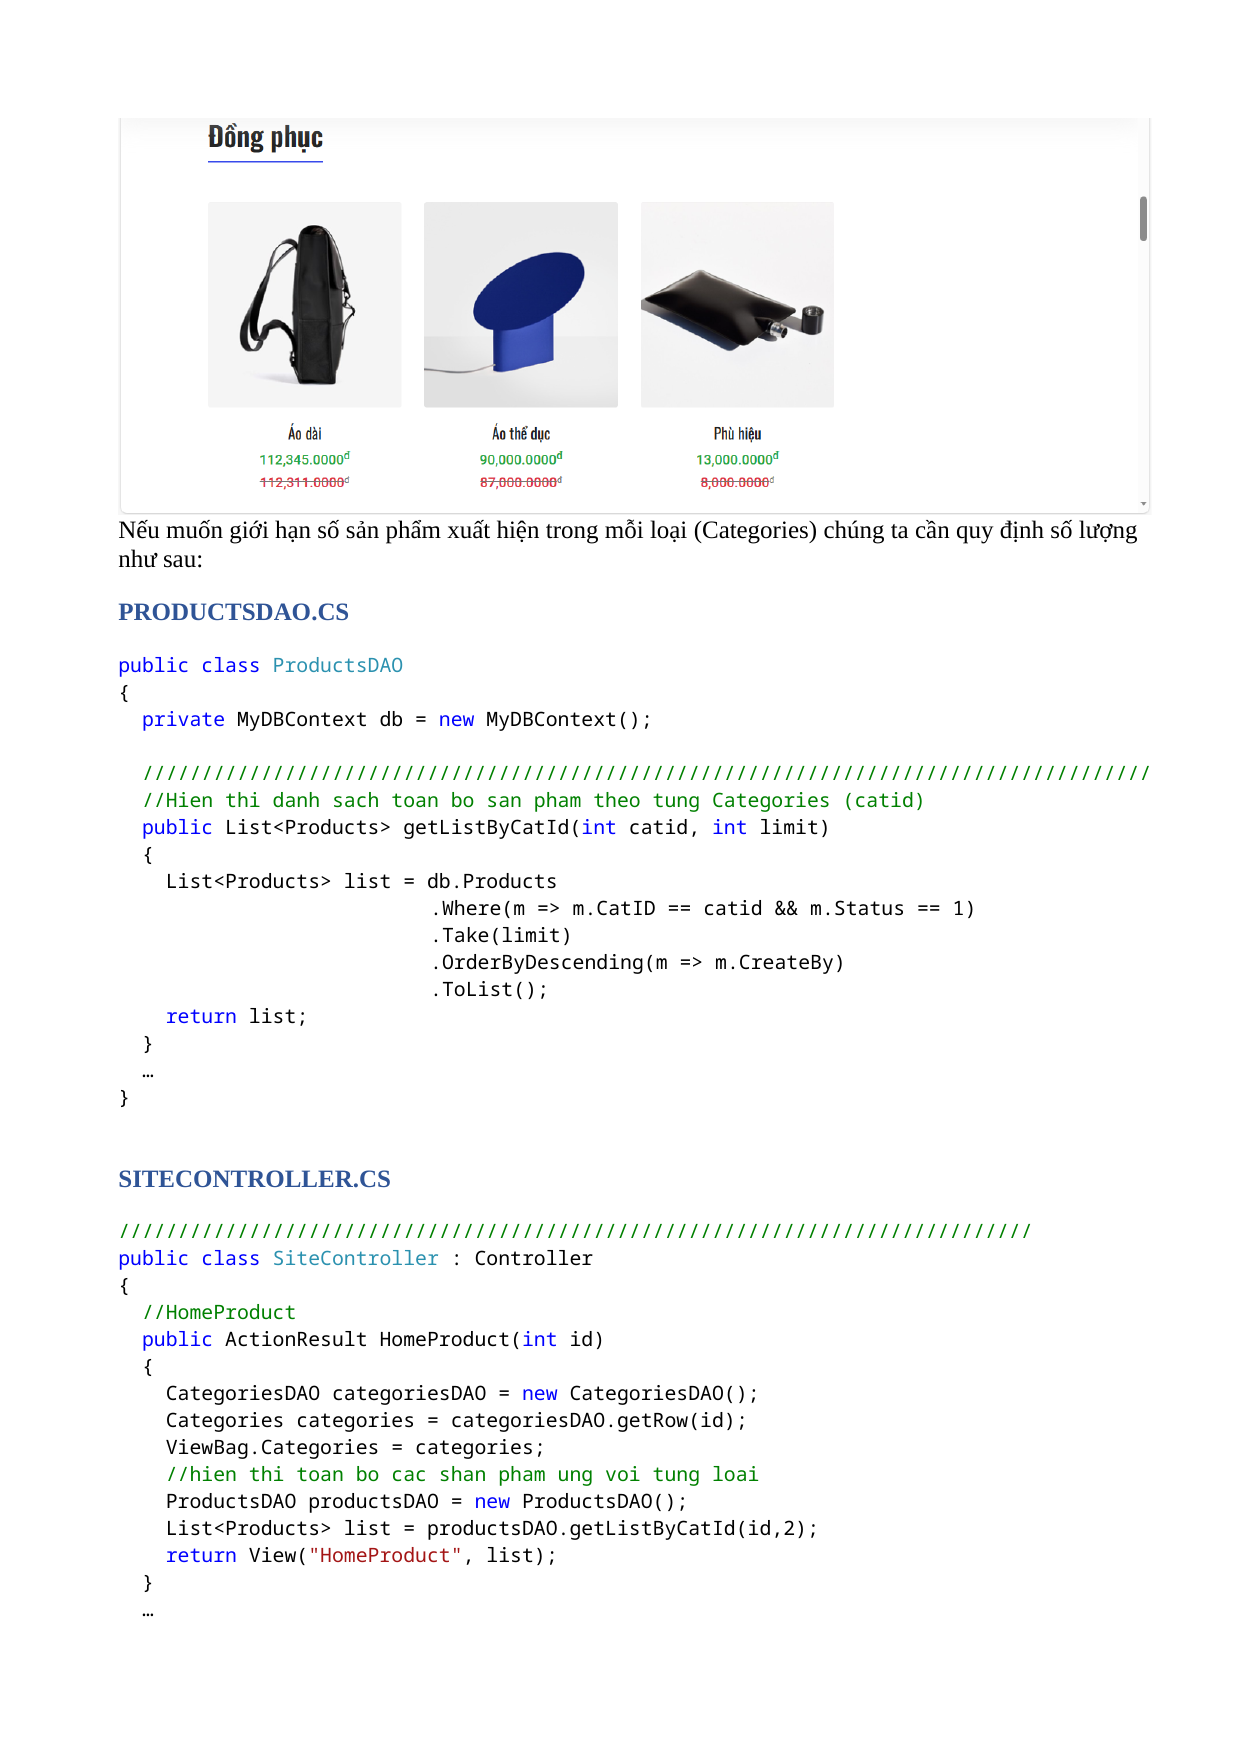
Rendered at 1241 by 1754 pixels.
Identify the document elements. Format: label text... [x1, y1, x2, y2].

subtitle SiteController.cs [118, 1164, 1152, 1192]
text } [118, 1083, 1152, 1110]
text { [118, 1271, 1152, 1298]
text return list; [118, 1002, 1152, 1029]
text //HomeProduct [118, 1298, 1152, 1325]
text .OrderByDescending(m => m.CreateBy) [343, 948, 1152, 975]
text ///////////////////////////////////////////////////////////////////////////// [118, 1217, 1152, 1244]
text … [118, 1595, 1152, 1622]
text .Take(limit) [343, 921, 1152, 948]
text { [118, 840, 1152, 867]
text Categories categories = categoriesDAO.getRow(id); [118, 1406, 1152, 1433]
text private MyDBContext db = new MyDBContext(); [118, 705, 1152, 732]
text ViewBag.Categories = categories; [118, 1433, 1152, 1460]
text ProductsDAO productsDAO = new ProductsDAO(); [118, 1487, 1152, 1514]
text List<Products> list = productsDAO.getListByCatId(id,2); [118, 1514, 1152, 1541]
text ///////////////////////////////////////////////////////////////////////////////////// [118, 759, 1152, 786]
text List<Products> list = db.Products [118, 867, 1152, 894]
text CategoriesDAO categoriesDAO = new CategoriesDAO(); [118, 1379, 1152, 1406]
text } [118, 1568, 1152, 1595]
text .ToList(); [343, 975, 1152, 1002]
text return View("HomeProduct", list); [118, 1541, 1152, 1568]
text public List<Products> getListByCatId(int catid, int limit) [118, 813, 1152, 840]
text … [118, 1056, 1152, 1083]
text public ActionResult HomeProduct(int id) [118, 1325, 1152, 1352]
text { [118, 1352, 1152, 1379]
text public class ProductsDAO [118, 651, 1152, 678]
text { [118, 678, 1152, 705]
subtitle ProductSDAO.cs [118, 597, 1152, 626]
text public class SiteController : Controller [118, 1244, 1152, 1271]
text .Where(m => m.CatID == catid && m.Status == 1) [343, 894, 1152, 921]
text //hien thi toan bo cac shan pham ung voi tung loai [118, 1460, 1152, 1487]
text Nếu muốn giới hạn số sản phẩm xuất hiện trong mỗi loại (Categories) chúng ta cần quy định số lượng như sau: [118, 515, 1152, 572]
text } [118, 1029, 1152, 1056]
text //Hien thi danh sach toan bo san pham theo tung Categories (catid) [118, 786, 1152, 813]
